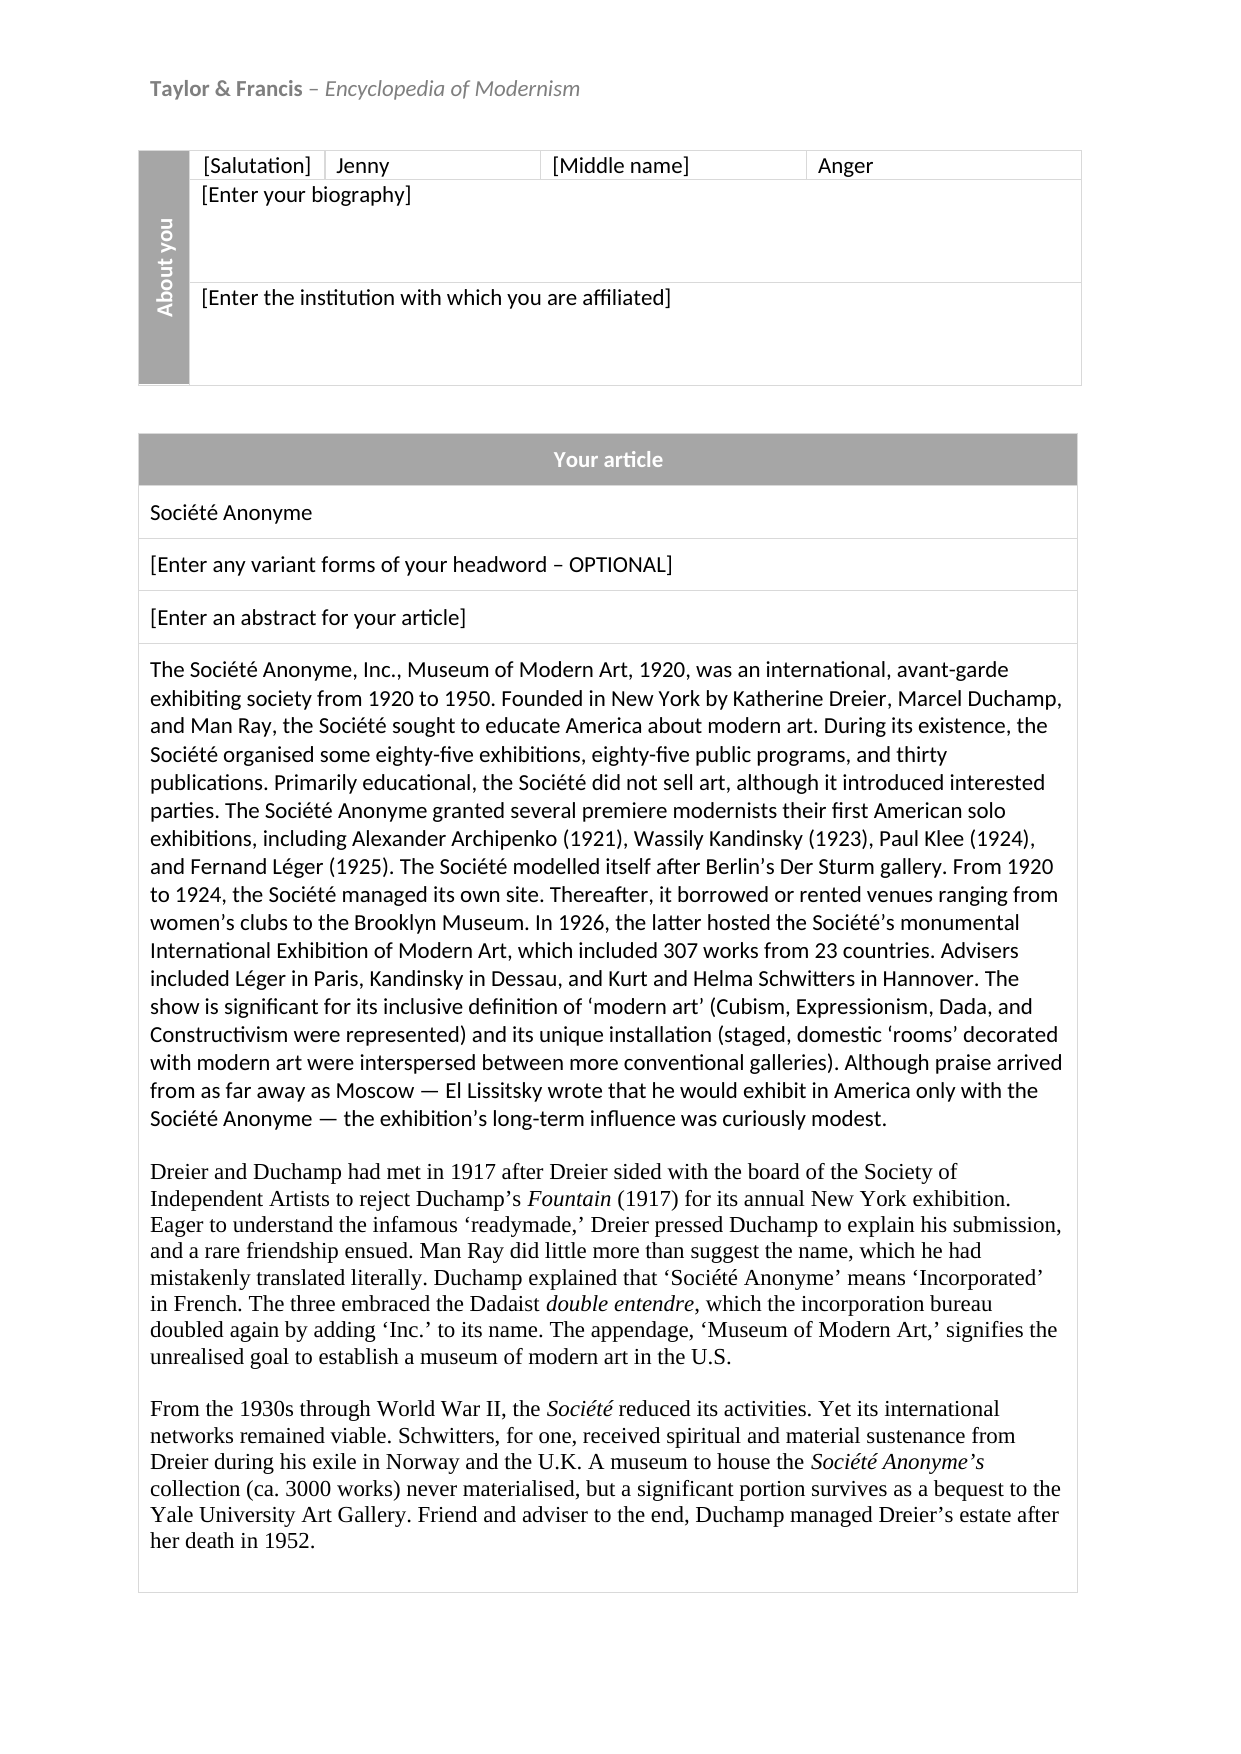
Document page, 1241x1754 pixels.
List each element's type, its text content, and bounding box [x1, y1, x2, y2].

table_header About you [139, 151, 189, 384]
table_header Your article [139, 434, 1077, 485]
